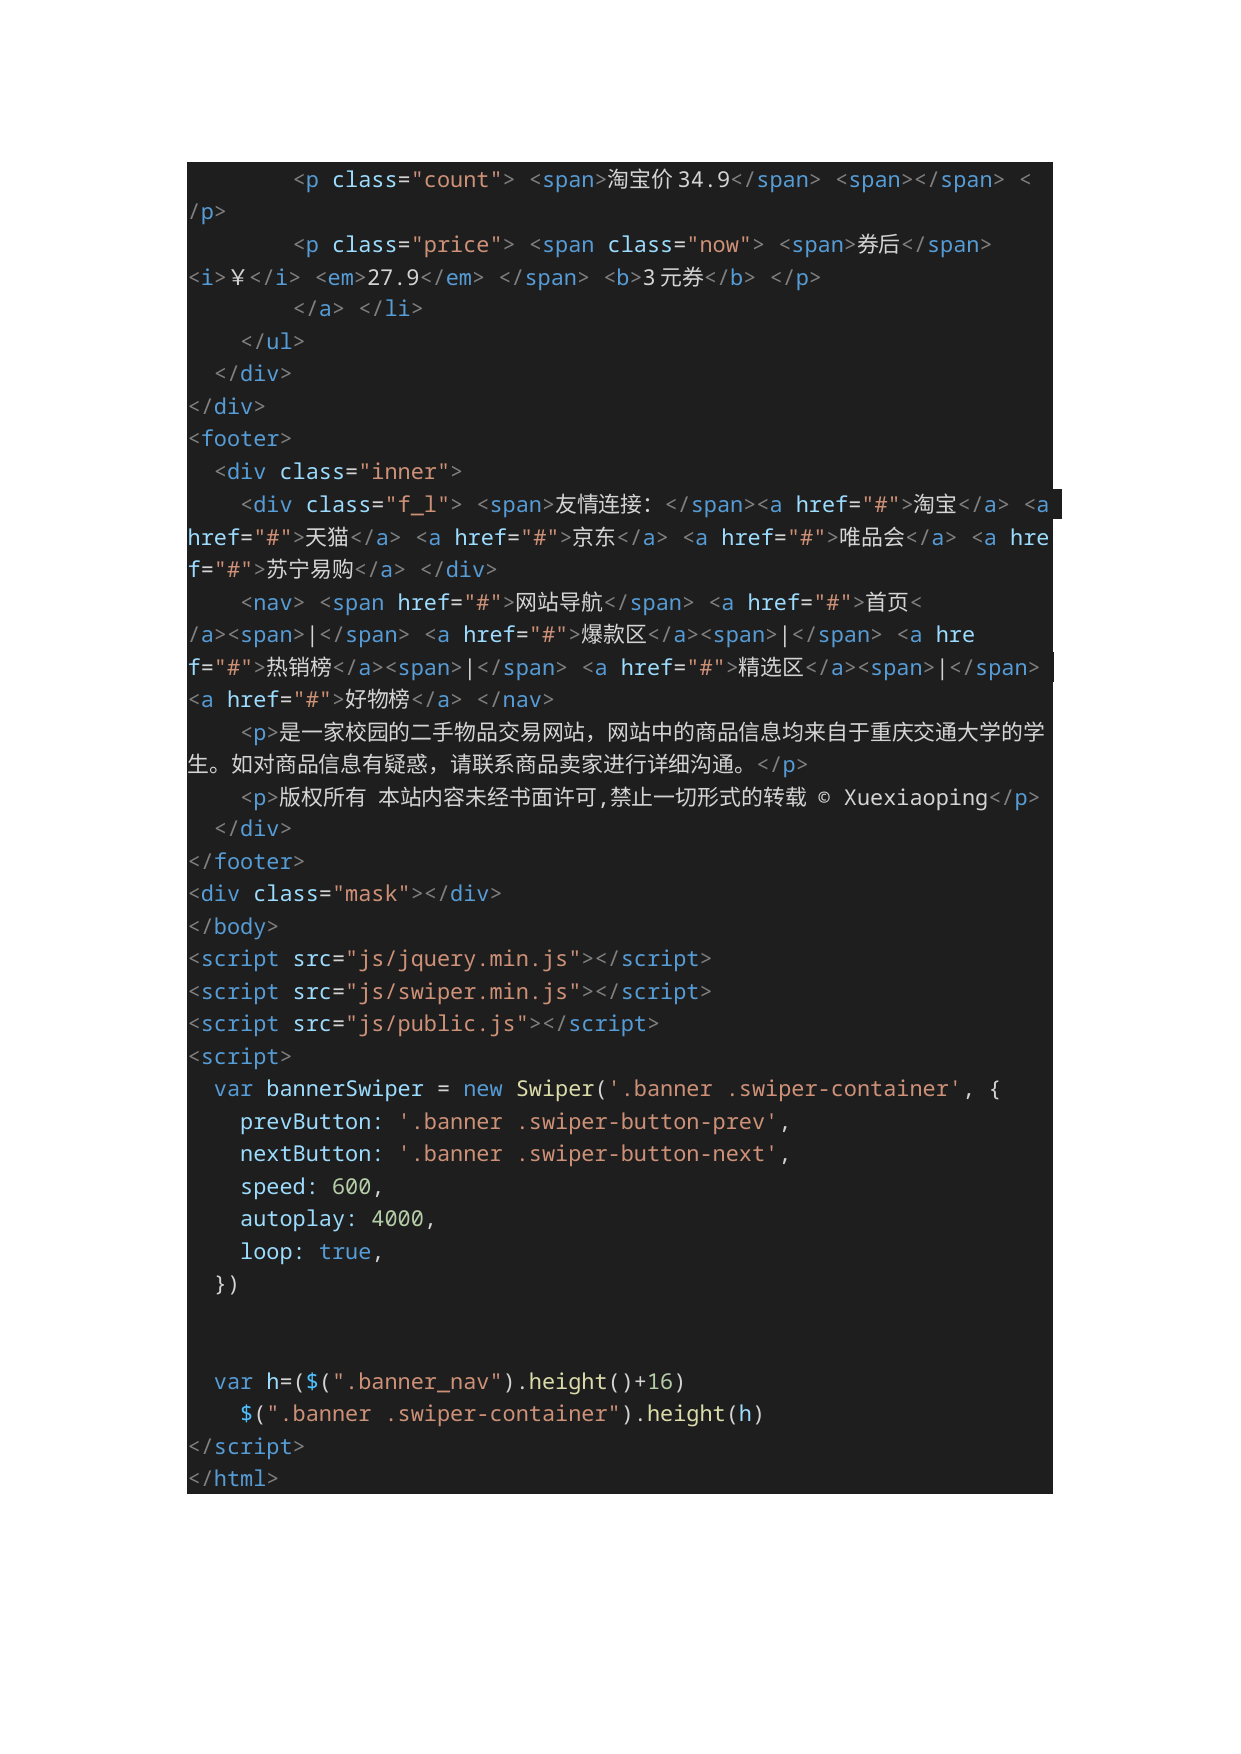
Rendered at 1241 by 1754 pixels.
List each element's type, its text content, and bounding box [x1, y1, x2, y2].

text <p class="price"> <span class="now"> <span>券后</span> <i>￥</i> <em>27.9</em> </span> <b>3元券</b> </p> [187, 227, 1053, 292]
text <div class="f_l"> <span>友情连接：</span><a href="#">淘宝</a> <a href="#">天猫</a> <a href="#">京东</a> <a href="#">唯品会</a> <a href="#">苏宁易购</a> </div> [187, 487, 1053, 584]
text </div> [187, 812, 1053, 844]
text $(".banner .swiper-container").height(h) [187, 1397, 1053, 1429]
text autoplay: 4000, [187, 1202, 1053, 1234]
text speed: 600, [187, 1169, 1053, 1202]
text }) [187, 1267, 1053, 1299]
text loop: true, [187, 1234, 1053, 1267]
text <script src="js/public.js"></script> [187, 1007, 1053, 1039]
text var bannerSwiper = new Swiper('.banner .swiper-container', { [187, 1072, 1053, 1104]
text <script src="js/swiper.min.js"></script> [187, 974, 1053, 1007]
text </html> [187, 1462, 1053, 1494]
text </script> [187, 1429, 1053, 1462]
text var h=($(".banner_nav").height()+16) [187, 1364, 1053, 1397]
text </footer> [187, 844, 1053, 877]
text </div> [187, 389, 1053, 422]
text <div class="mask"></div> [187, 877, 1053, 909]
text </ul> [187, 324, 1053, 357]
text <script> [187, 1039, 1053, 1072]
text <div class="inner"> [187, 454, 1053, 487]
text </body> [187, 909, 1053, 942]
text <script src="js/jquery.min.js"></script> [187, 942, 1053, 974]
text nextButton: '.banner .swiper-button-next', [187, 1137, 1053, 1169]
text <p>是一家校园的二手物品交易网站，网站中的商品信息均来自于重庆交通大学的学生。如对商品信息有疑惑，请联系商品卖家进行详细沟通。</p> [187, 714, 1053, 779]
text <p>版权所有 本站内容未经书面许可,禁止一切形式的转载 © Xuexiaoping</p> [187, 779, 1053, 812]
text <p class="count"> <span>淘宝价34.9</span> <span></span> </p> [187, 162, 1053, 227]
text </div> [187, 357, 1053, 389]
text <footer> [187, 422, 1053, 454]
text <nav> <span href="#">网站导航</span> <a href="#">首页</a><span>|</span> <a href="#">爆款区</a><span>|</span> <a href="#">热销榜</a><span>|</span> <a href="#">精选区</a><span>|</span> <a href="#">好物榜</a> </nav> [187, 584, 1053, 714]
text prevButton: '.banner .swiper-button-prev', [187, 1104, 1053, 1137]
text </a> </li> [187, 292, 1053, 324]
